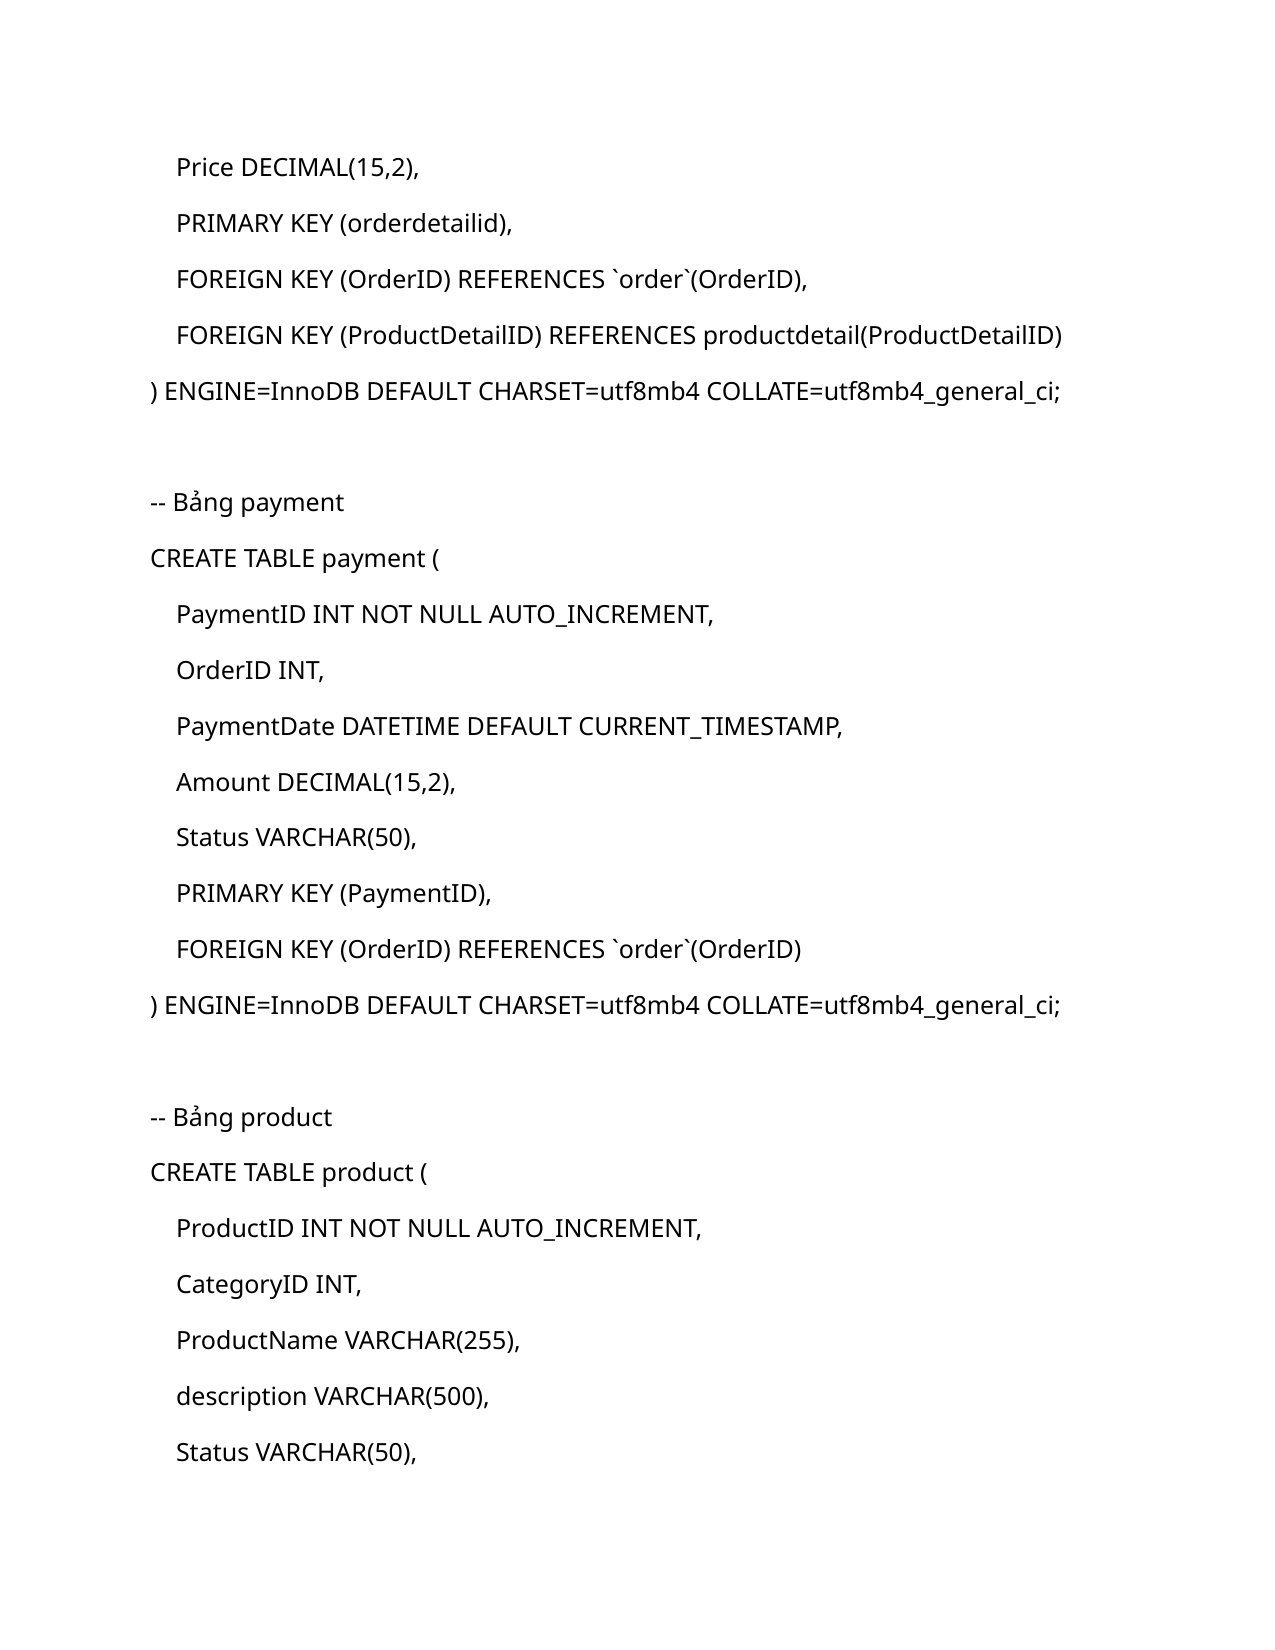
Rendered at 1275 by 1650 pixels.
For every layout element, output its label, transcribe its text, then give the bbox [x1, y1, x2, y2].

text ProductID INT NOT NULL AUTO_INCREMENT, [150, 1211, 1125, 1245]
text Status VARCHAR(50), [150, 820, 1125, 854]
text Amount DECIMAL(15,2), [150, 764, 1125, 798]
text ) ENGINE=InnoDB DEFAULT CHARSET=utf8mb4 COLLATE=utf8mb4_general_ci; [150, 373, 1125, 407]
text -- Bảng payment [150, 485, 1125, 519]
text CategoryID INT, [150, 1267, 1125, 1301]
text OrderID INT, [150, 652, 1125, 687]
text Status VARCHAR(50), [150, 1434, 1125, 1468]
text PaymentDate DATETIME DEFAULT CURRENT_TIMESTAMP, [150, 708, 1125, 742]
text PRIMARY KEY (PaymentID), [150, 876, 1125, 910]
text PaymentID INT NOT NULL AUTO_INCREMENT, [150, 597, 1125, 631]
text FOREIGN KEY (ProductDetailID) REFERENCES productdetail(ProductDetailID) [150, 317, 1125, 352]
text ) ENGINE=InnoDB DEFAULT CHARSET=utf8mb4 COLLATE=utf8mb4_general_ci; [150, 987, 1125, 1022]
text CREATE TABLE product ( [150, 1155, 1125, 1189]
text FOREIGN KEY (OrderID) REFERENCES `order`(OrderID), [150, 262, 1125, 296]
text FOREIGN KEY (OrderID) REFERENCES `order`(OrderID) [150, 932, 1125, 966]
text ProductName VARCHAR(255), [150, 1322, 1125, 1357]
text CREATE TABLE payment ( [150, 541, 1125, 575]
text Price DECIMAL(15,2), [150, 150, 1125, 184]
text PRIMARY KEY (orderdetailid), [150, 206, 1125, 240]
text -- Bảng product [150, 1099, 1125, 1133]
text description VARCHAR(500), [150, 1378, 1125, 1412]
